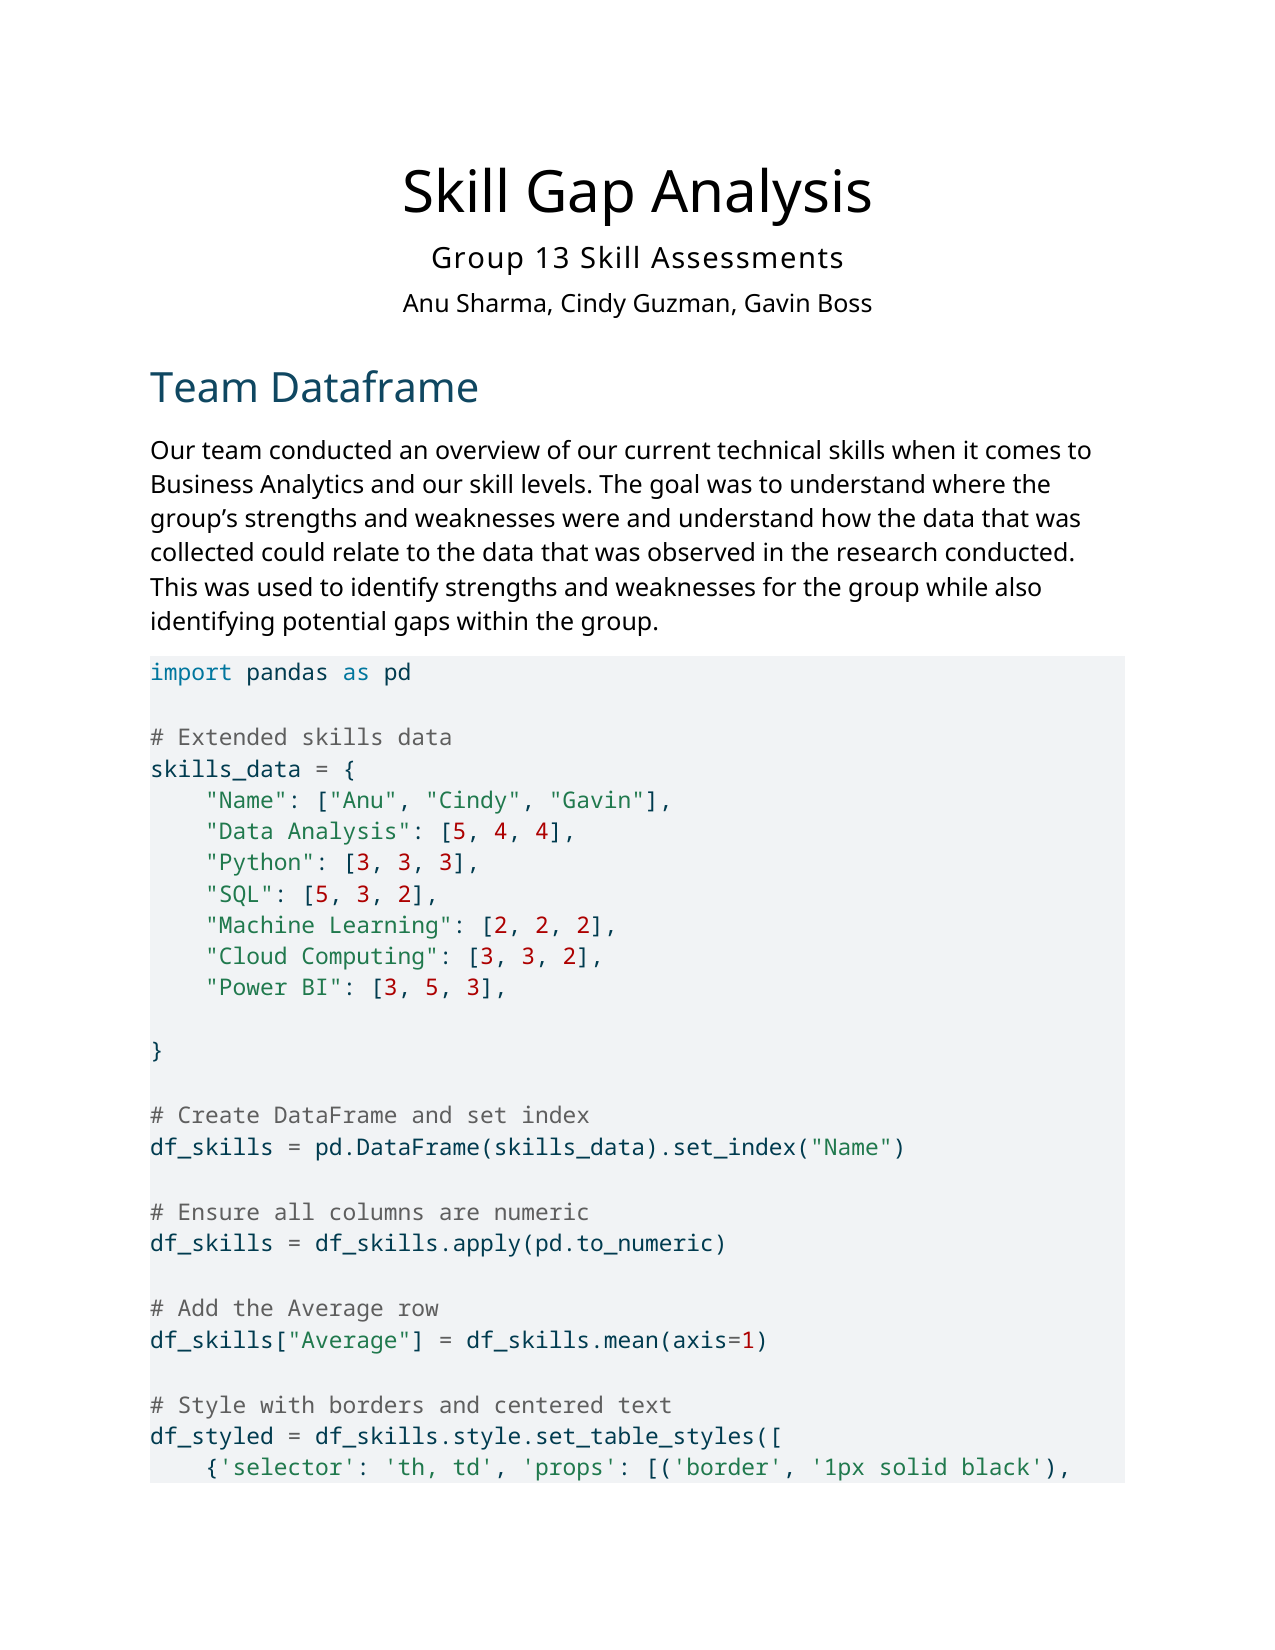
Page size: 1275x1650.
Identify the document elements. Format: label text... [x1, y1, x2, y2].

text Our team conducted an overview of our current technical skills when it comes to Business Analytics and our skill levels. The goal was to understand where the group’s strengths and weaknesses were and understand how the data that was collected could relate to the data that was observed in the research conducted. This was used to identify strengths and weaknesses for the group while also identifying potential gaps within the group. [150, 433, 1125, 637]
subtitle Team Dataframe [150, 357, 1125, 414]
text Anu Sharma, Cindy Guzman, Gavin Boss [150, 286, 1125, 320]
title Skill Gap Analysis [150, 150, 1125, 229]
subtitle Group 13 Skill Assessments [150, 238, 1125, 277]
